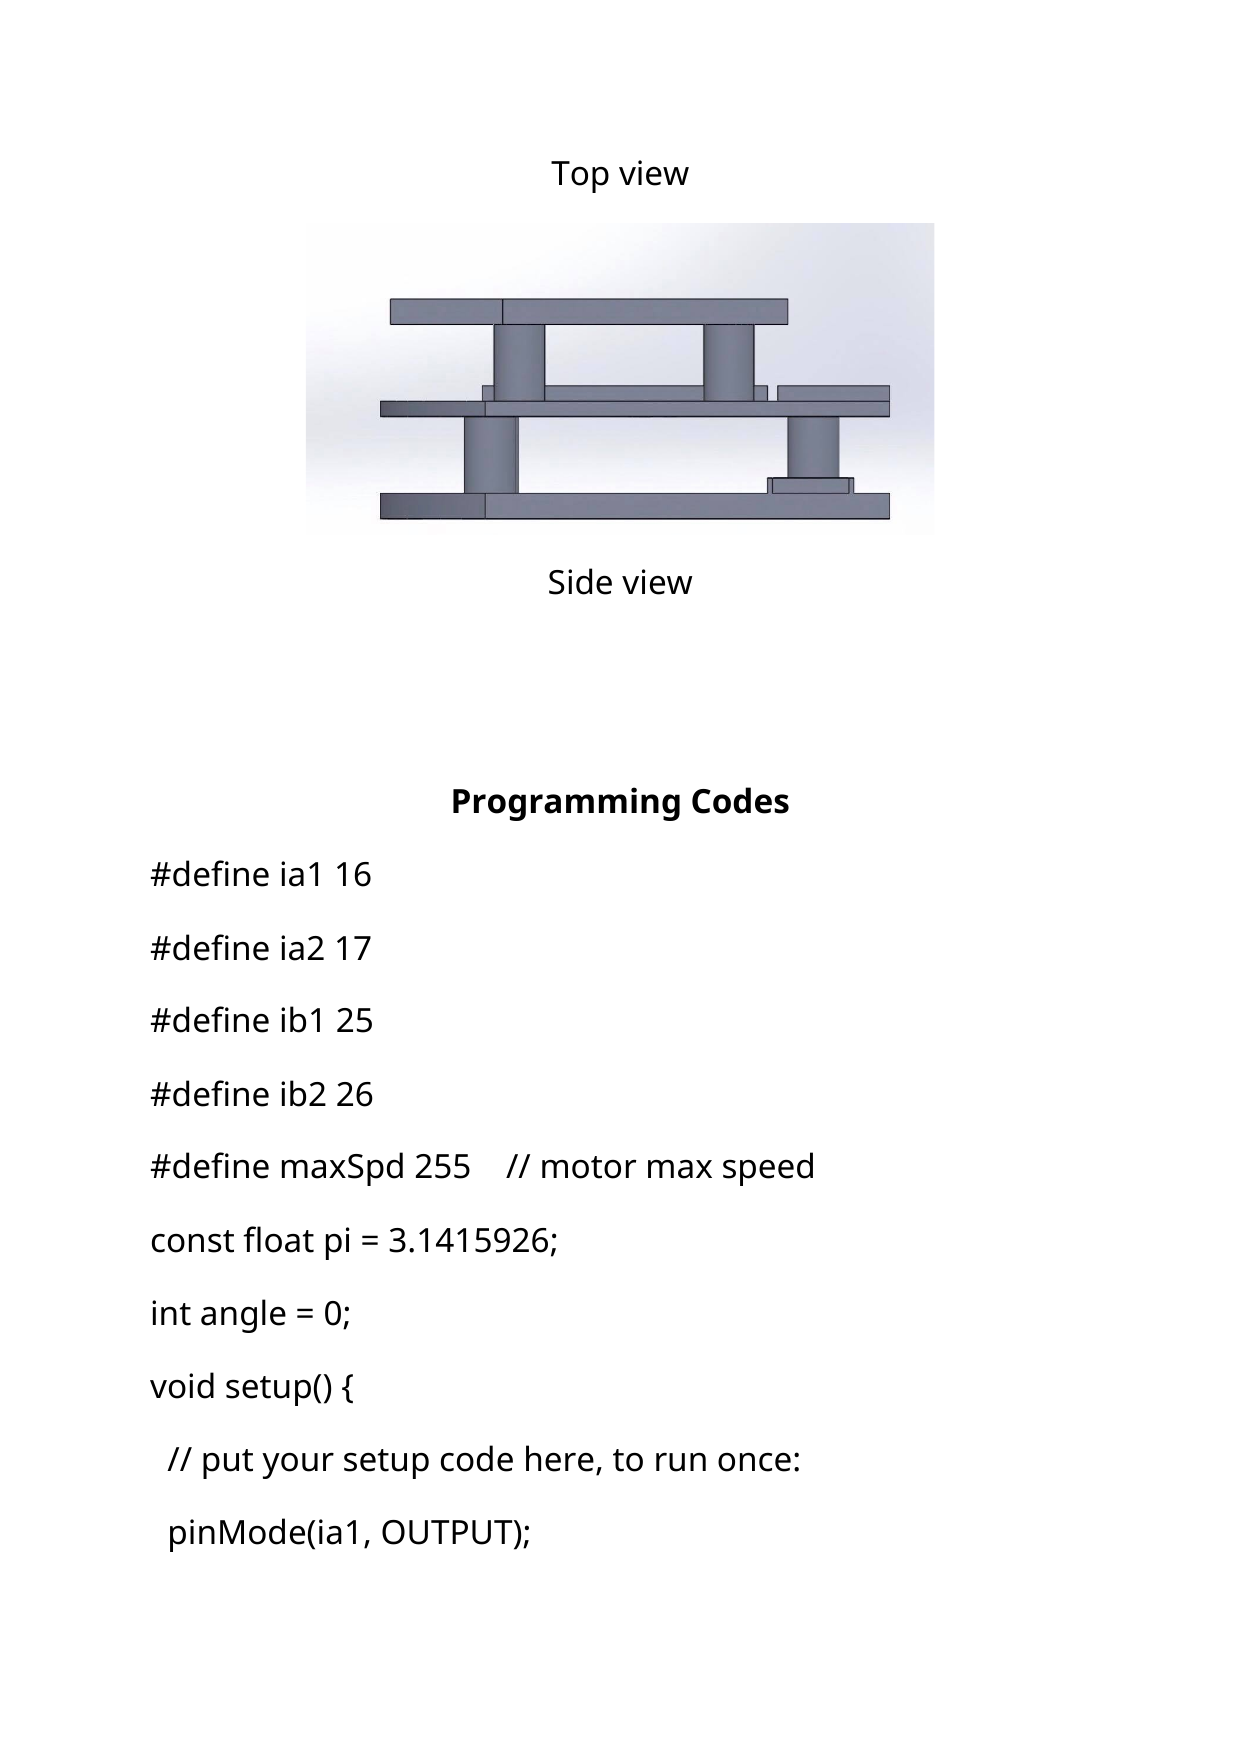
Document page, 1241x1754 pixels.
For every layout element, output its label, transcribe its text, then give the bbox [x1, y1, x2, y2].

text void setup() { [150, 1362, 1090, 1408]
text #define ib1 25 [150, 997, 1090, 1043]
text #define ia1 16 [150, 851, 1090, 897]
text Programming Codes [150, 778, 1090, 824]
text pinMode(ia1, OUTPUT); [150, 1508, 1090, 1554]
text #define ia2 17 [150, 924, 1090, 970]
text int angle = 0; [150, 1289, 1090, 1335]
text Side view [150, 559, 1090, 604]
text const float pi = 3.1415926; [150, 1216, 1090, 1262]
picture [305, 223, 935, 535]
text Top view [150, 150, 1090, 195]
text #define maxSpd 255 // motor max speed [150, 1143, 1090, 1189]
text #define ib2 26 [150, 1070, 1090, 1116]
text // put your setup code here, to run once: [150, 1435, 1090, 1481]
